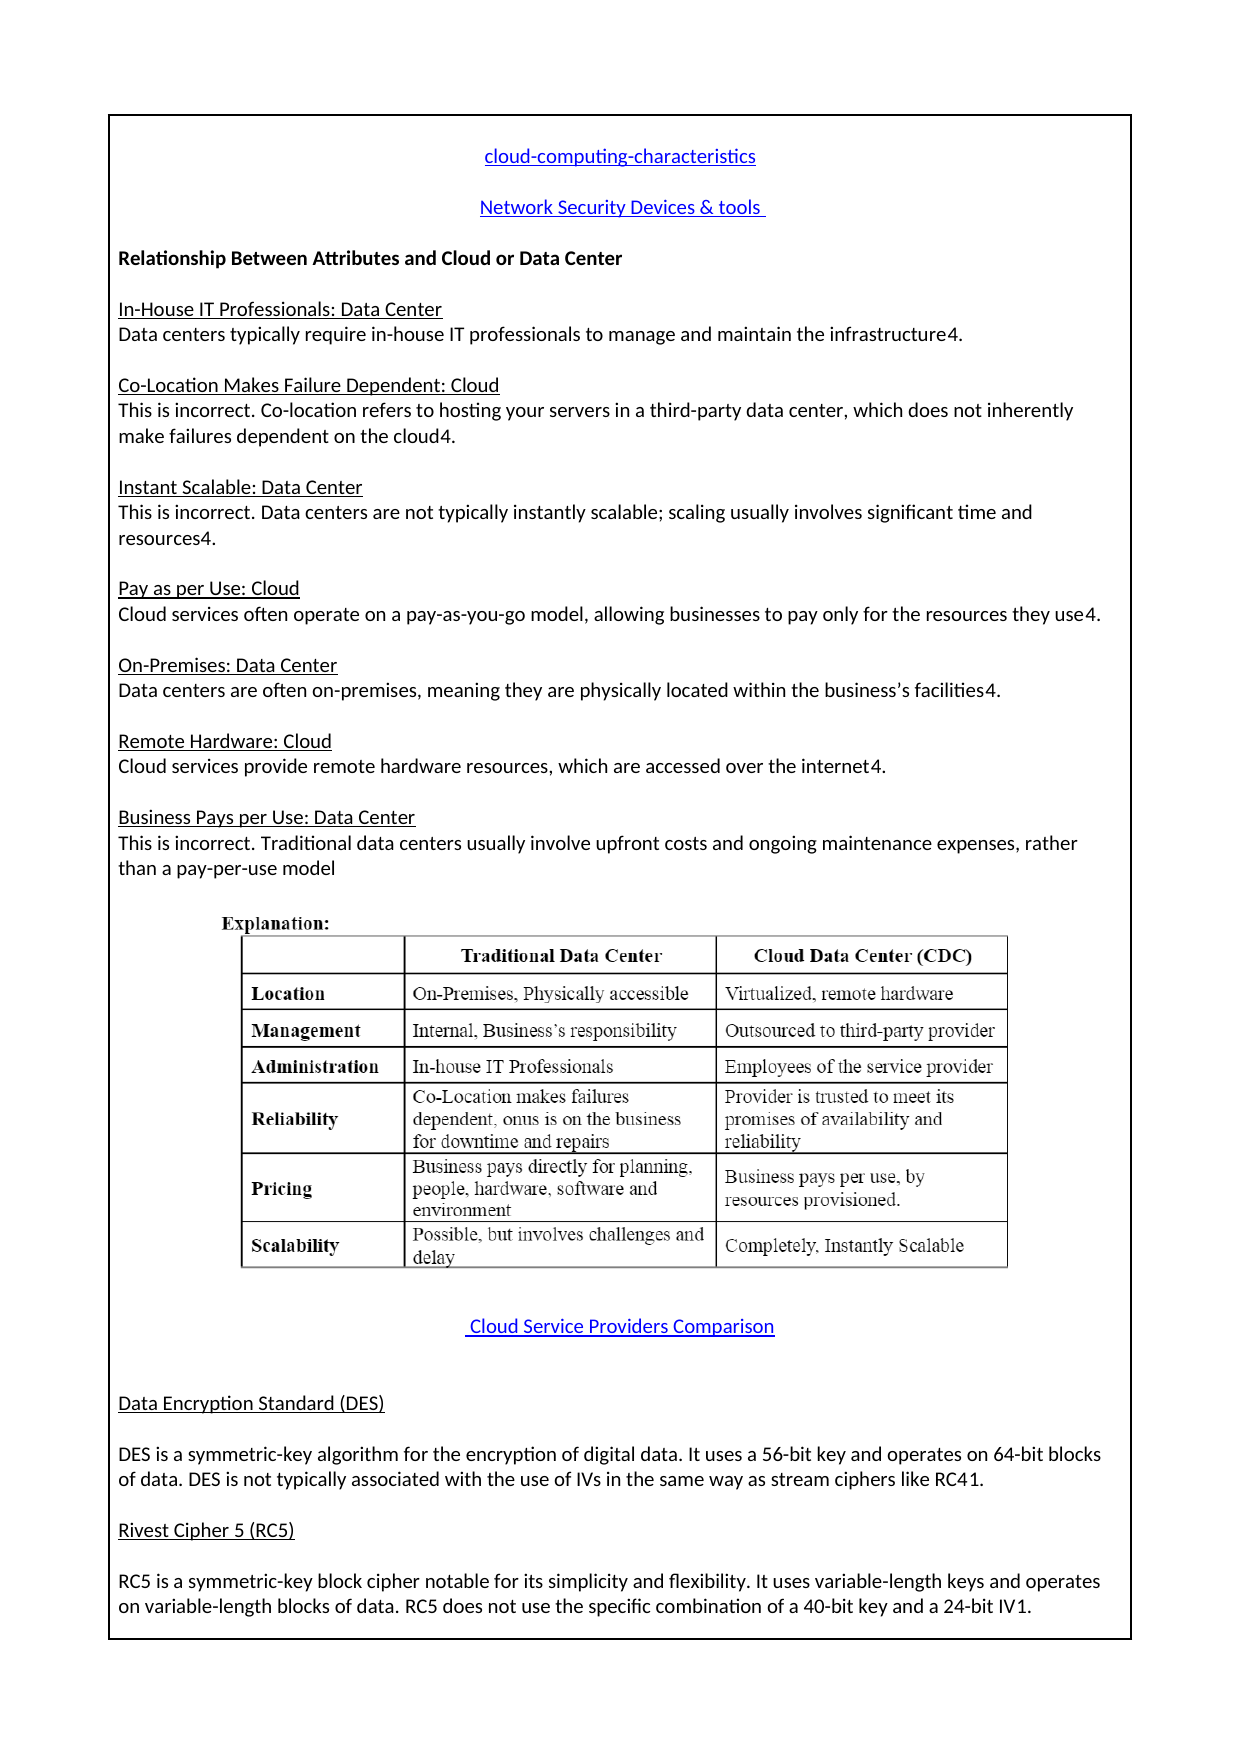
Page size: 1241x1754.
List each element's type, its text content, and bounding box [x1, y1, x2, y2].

picture [210, 906, 1031, 1289]
text Rivest Cipher 5 (RC5) [118, 1517, 1122, 1542]
text Cloud services provide remote hardware resources, which are accessed over the internet4. [118, 753, 1122, 779]
text RC5 is a symmetric-key block cipher notable for its simplicity and flexibility. It uses variable-length keys and operates on variable-length blocks of data. RC5 does not use the specific combination of a 40-bit key and a 24-bit IV1. [118, 1568, 1122, 1619]
text Instant Scalable: Data Center [118, 474, 1122, 499]
text This is incorrect. Co-location refers to hosting your servers in a third-party data center, which does not inherently make failures dependent on the cloud4. [118, 398, 1122, 448]
text DES is a symmetric-key algorithm for the encryption of digital data. It uses a 56-bit key and operates on 64-bit blocks of data. DES is not typically associated with the use of IVs in the same way as stream ciphers like RC41. [118, 1441, 1122, 1492]
text Cloud Service Providers Comparison [118, 1314, 1122, 1339]
text Pay as per Use: Cloud [118, 576, 1122, 601]
text Network Security Devices & tools [118, 194, 1122, 220]
text On-Premises: Data Center [118, 652, 1122, 677]
text Co-Location Makes Failure Dependent: Cloud [118, 372, 1122, 398]
text Business Pays per Use: Data Center [118, 804, 1122, 830]
text Cloud services often operate on a pay-as-you-go model, allowing businesses to pay only for the resources they use4. [118, 601, 1122, 626]
text This is incorrect. Traditional data centers usually involve upfront costs and ongoing maintenance expenses, rather than a pay-per-use model [118, 830, 1122, 881]
text Data centers are often on-premises, meaning they are physically located within the business’s facilities4. [118, 677, 1122, 703]
text Relationship Between Attributes and Cloud or Data Center [118, 245, 1122, 271]
text This is incorrect. Data centers are not typically instantly scalable; scaling usually involves significant time and resources4. [118, 499, 1122, 550]
text Data centers typically require in-house IT professionals to manage and maintain the infrastructure4. [118, 321, 1122, 347]
text cloud-computing-characteristics [118, 143, 1122, 169]
text Remote Hardware: Cloud [118, 728, 1122, 753]
text In-House IT Professionals: Data Center [118, 296, 1122, 321]
text Data Encryption Standard (DES) [118, 1390, 1122, 1415]
